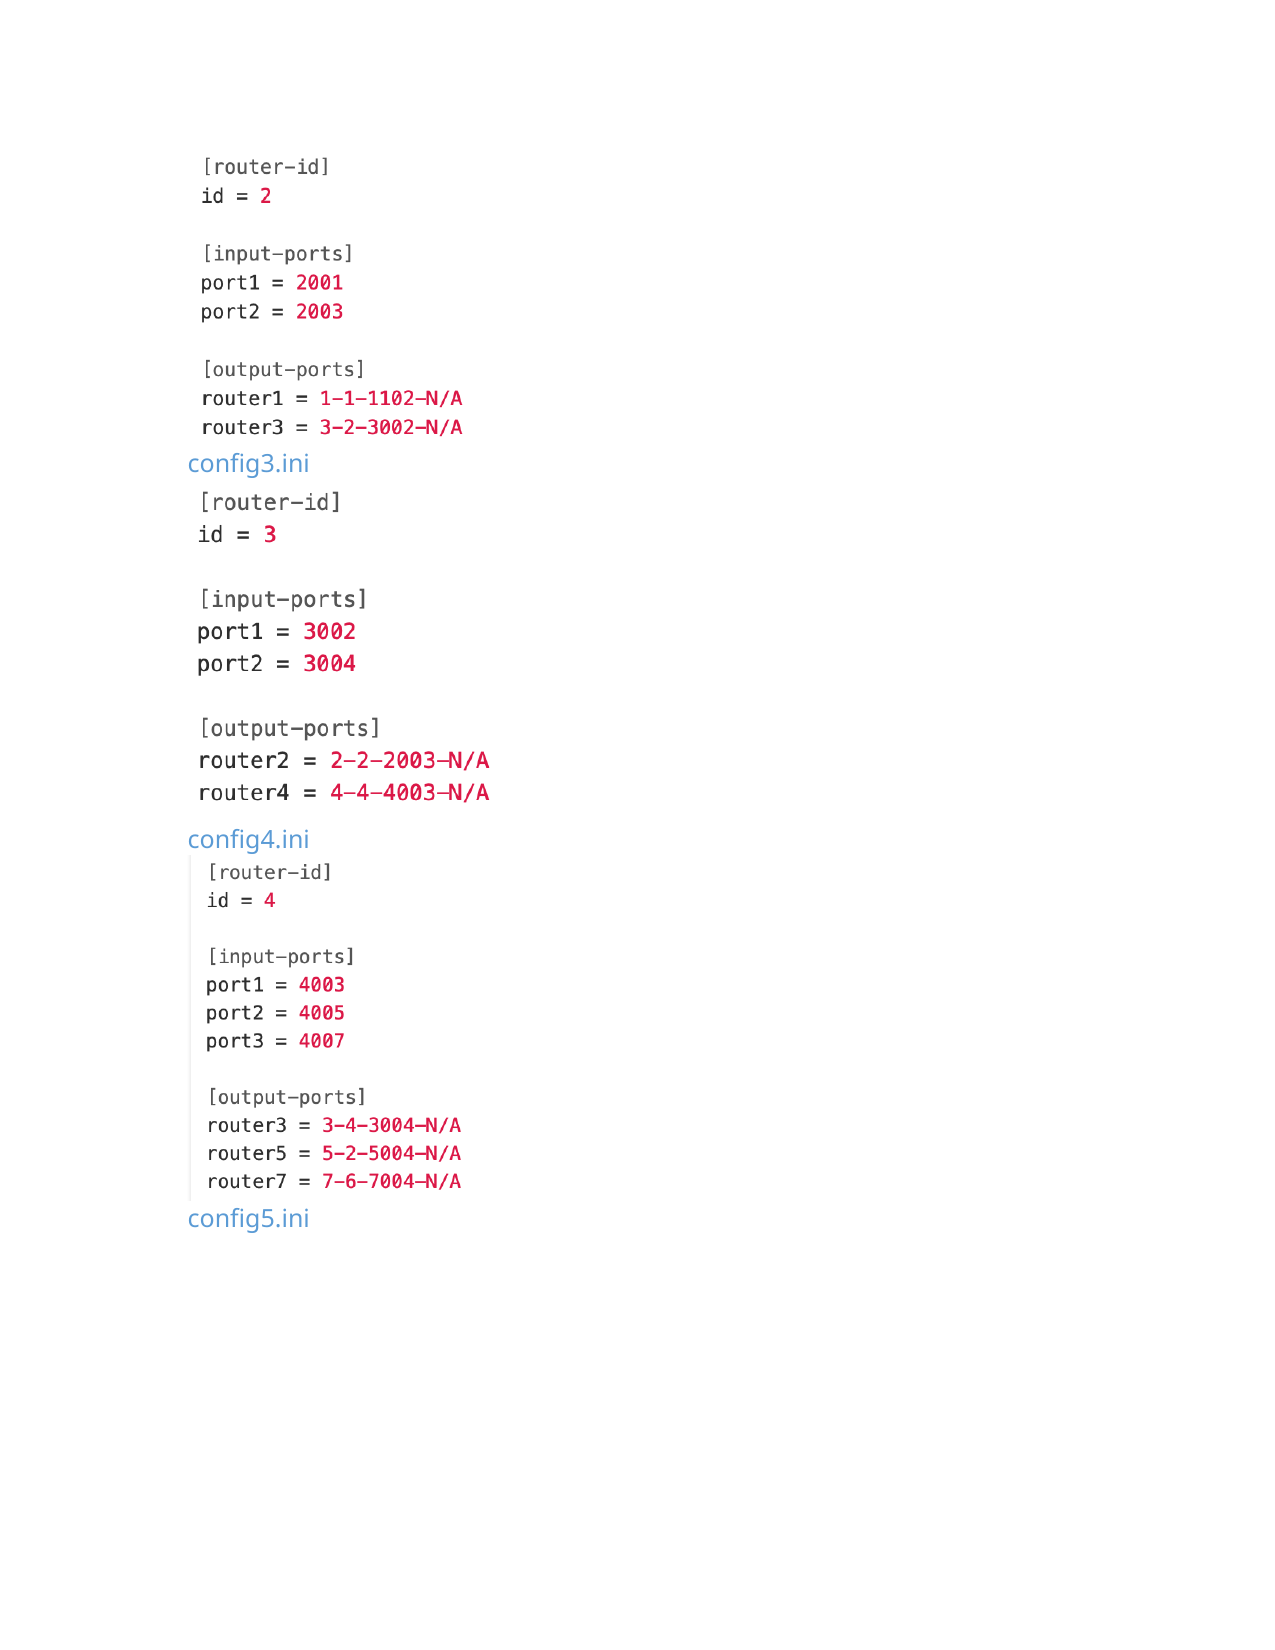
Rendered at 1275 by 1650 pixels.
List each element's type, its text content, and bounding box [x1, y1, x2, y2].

text config4.ini [187, 822, 1087, 856]
text config5.ini [187, 1201, 1087, 1235]
picture [187, 479, 545, 822]
picture [187, 150, 548, 446]
picture [187, 855, 565, 1201]
text config3.ini [187, 445, 1087, 479]
